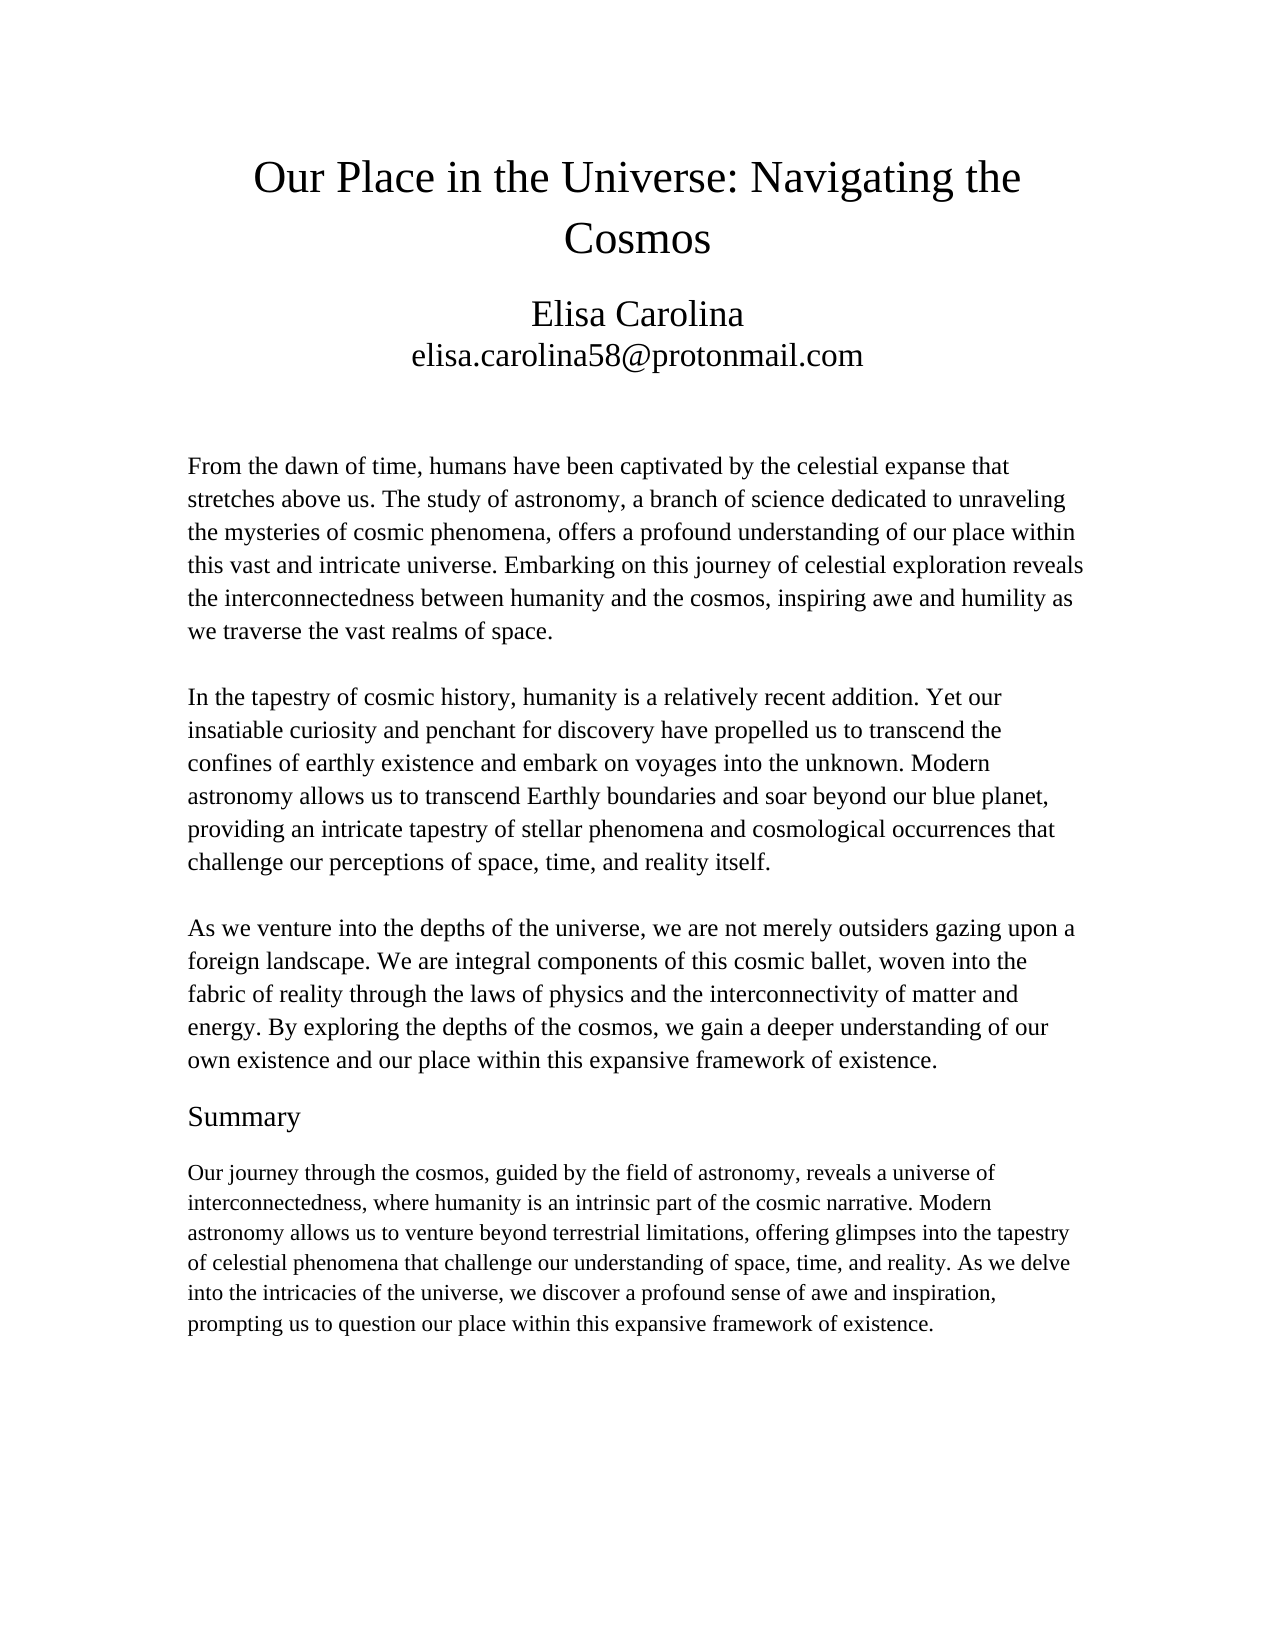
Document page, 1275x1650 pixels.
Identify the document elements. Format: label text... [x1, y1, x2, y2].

text Our journey through the cosmos, guided by the field of astronomy, reveals a universe of interconnectedness, where humanity is an intrinsic part of the cosmic narrative. Modern astronomy allows us to venture beyond terrestrial limitations, offering glimpses into the tapestry of celestial phenomena that challenge our understanding of space, time, and reality. As we delve into the intricacies of the universe, we discover a profound sense of awe and inspiration, prompting us to question our place within this expansive framework of existence. [187, 1158, 1087, 1336]
text Elisa Carolina [187, 292, 1087, 335]
text From the dawn of time, humans have been captivated by the celestial expanse that stretches above us. The study of astronomy, a branch of science dedicated to unraveling the mysteries of cosmic phenomena, offers a profound understanding of our place within this vast and intricate universe. Embarking on this journey of celestial exploration reveals the interconnectedness between humanity and the cosmos, inspiring awe and humility as we traverse the vast realms of space. In the tapestry of cosmic history, humanity is a relatively recent addition. Yet our insatiable curiosity and penchant for discovery have propelled us to transcend the confines of earthly existence and embark on voyages into the unknown. Modern astronomy allows us to transcend Earthly boundaries and soar beyond our blue planet, providing an intricate tapestry of stellar phenomena and cosmological occurrences that challenge our perceptions of space, time, and reality itself. As we venture into the depths of the universe, we are not merely outsiders gazing upon a foreign landscape. We are integral components of this cosmic ballet, woven into the fabric of reality through the laws of physics and the interconnectivity of matter and energy. By exploring the depths of the cosmos, we gain a deeper understanding of our own existence and our place within this expansive framework of existence. [187, 451, 1087, 1074]
text Our Place in the Universe: Navigating the Cosmos [187, 150, 1087, 263]
text elisa.carolina58@protonmail.com [187, 335, 1087, 373]
text Summary [187, 1099, 1087, 1133]
